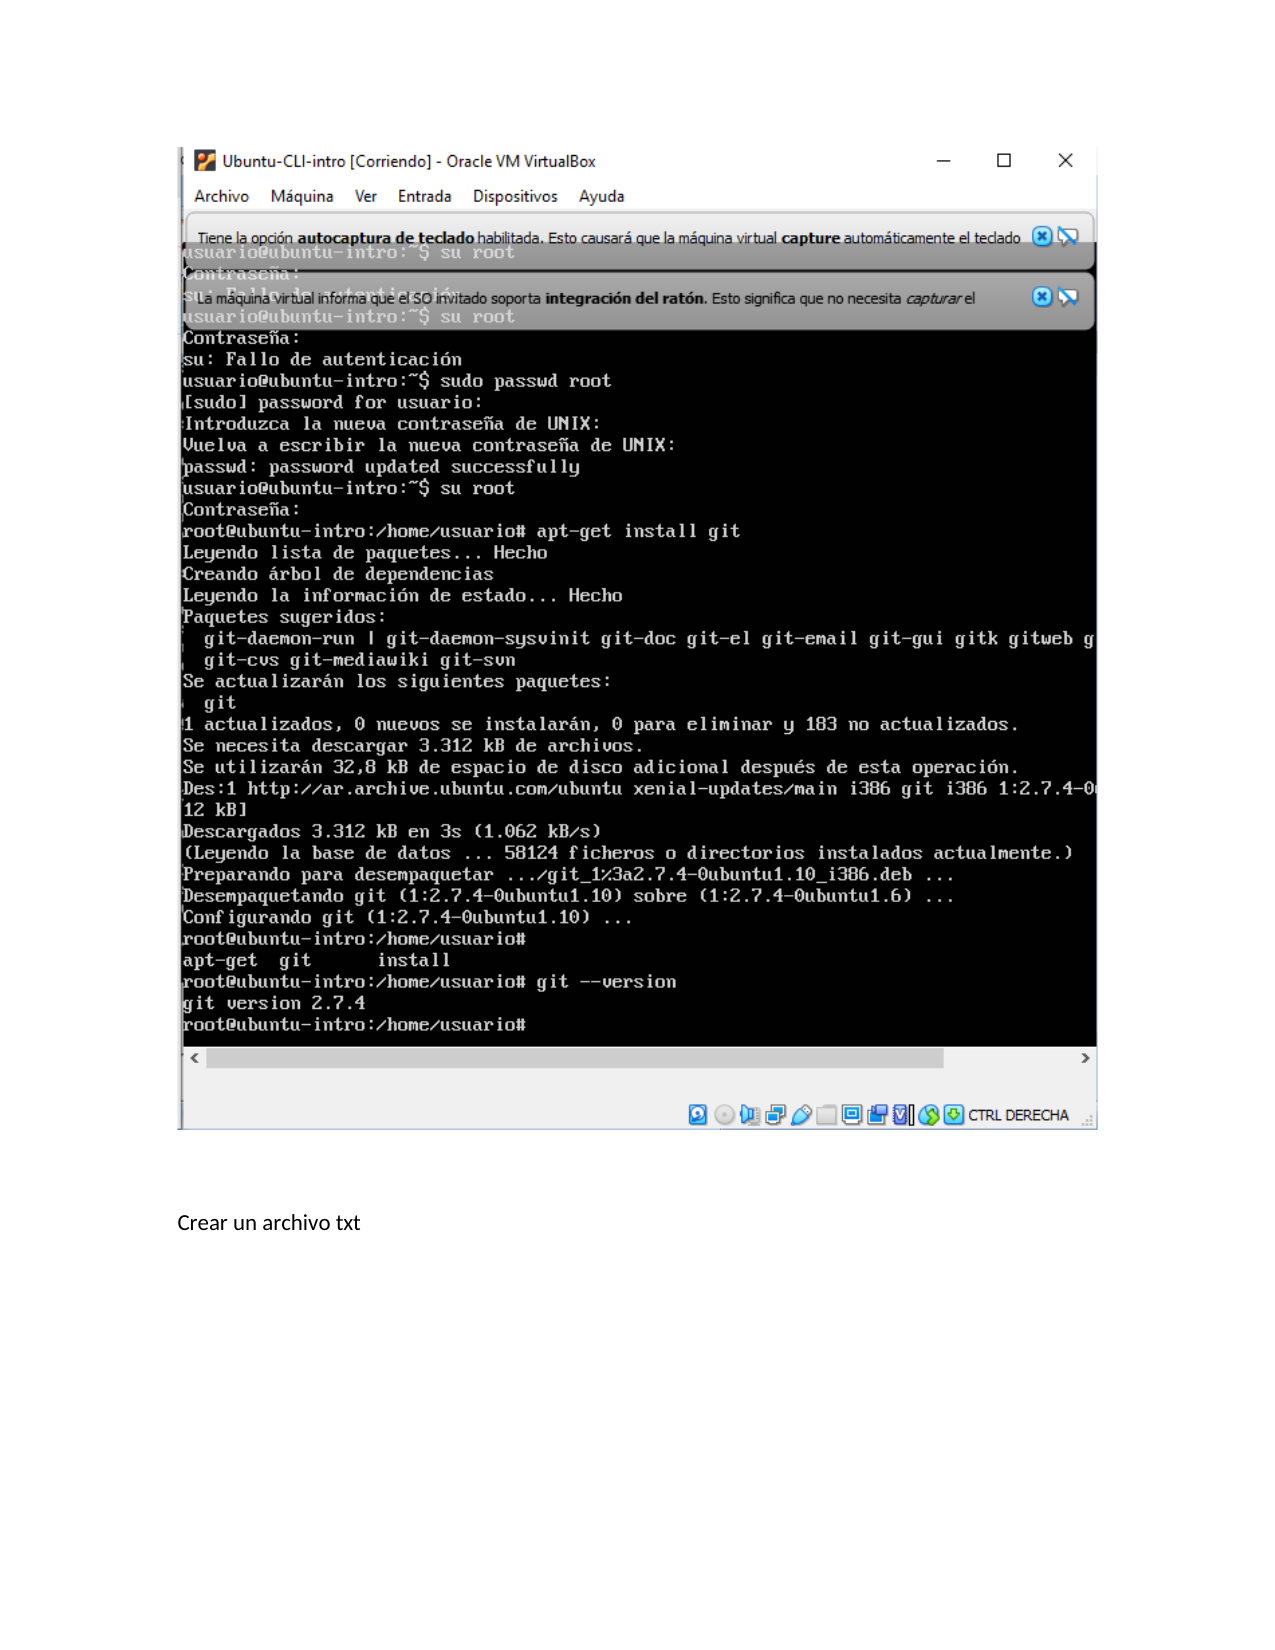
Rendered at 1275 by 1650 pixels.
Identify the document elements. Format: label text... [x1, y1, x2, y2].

picture [177, 147, 1098, 1130]
text Crear un archivo txt [177, 1208, 1098, 1236]
